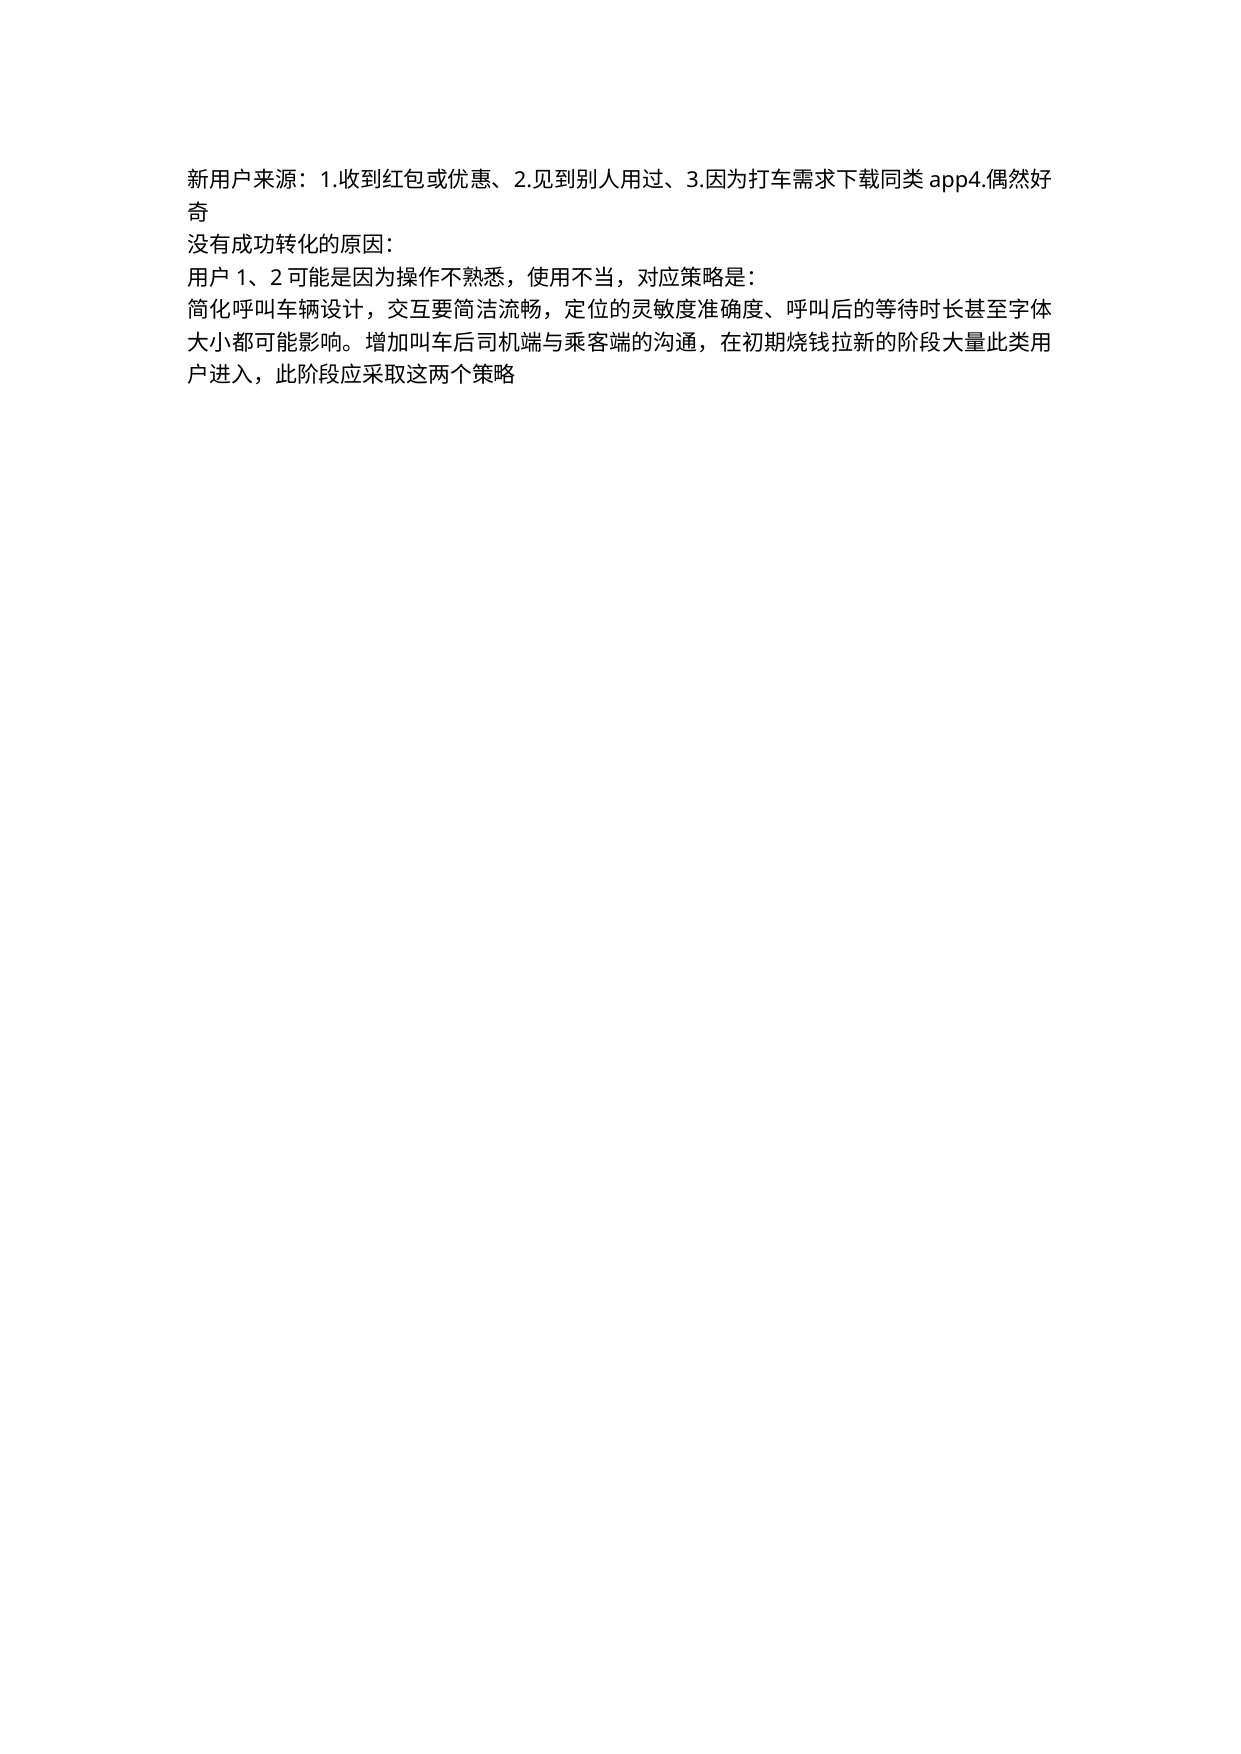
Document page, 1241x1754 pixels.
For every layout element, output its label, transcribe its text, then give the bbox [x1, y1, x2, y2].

text 用户1、2可能是因为操作不熟悉，使用不当，对应策略是： [187, 259, 1053, 292]
text 简化呼叫车辆设计，交互要简洁流畅，定位的灵敏度准确度、呼叫后的等待时长甚至字体大小都可能影响。增加叫车后司机端与乘客端的沟通，在初期烧钱拉新的阶段大量此类用户进入，此阶段应采取这两个策略 [187, 292, 1053, 389]
text 新用户来源：1.收到红包或优惠、2.见到别人用过、3.因为打车需求下载同类app4.偶然好奇 [187, 162, 1053, 227]
text 没有成功转化的原因： [187, 227, 1053, 259]
